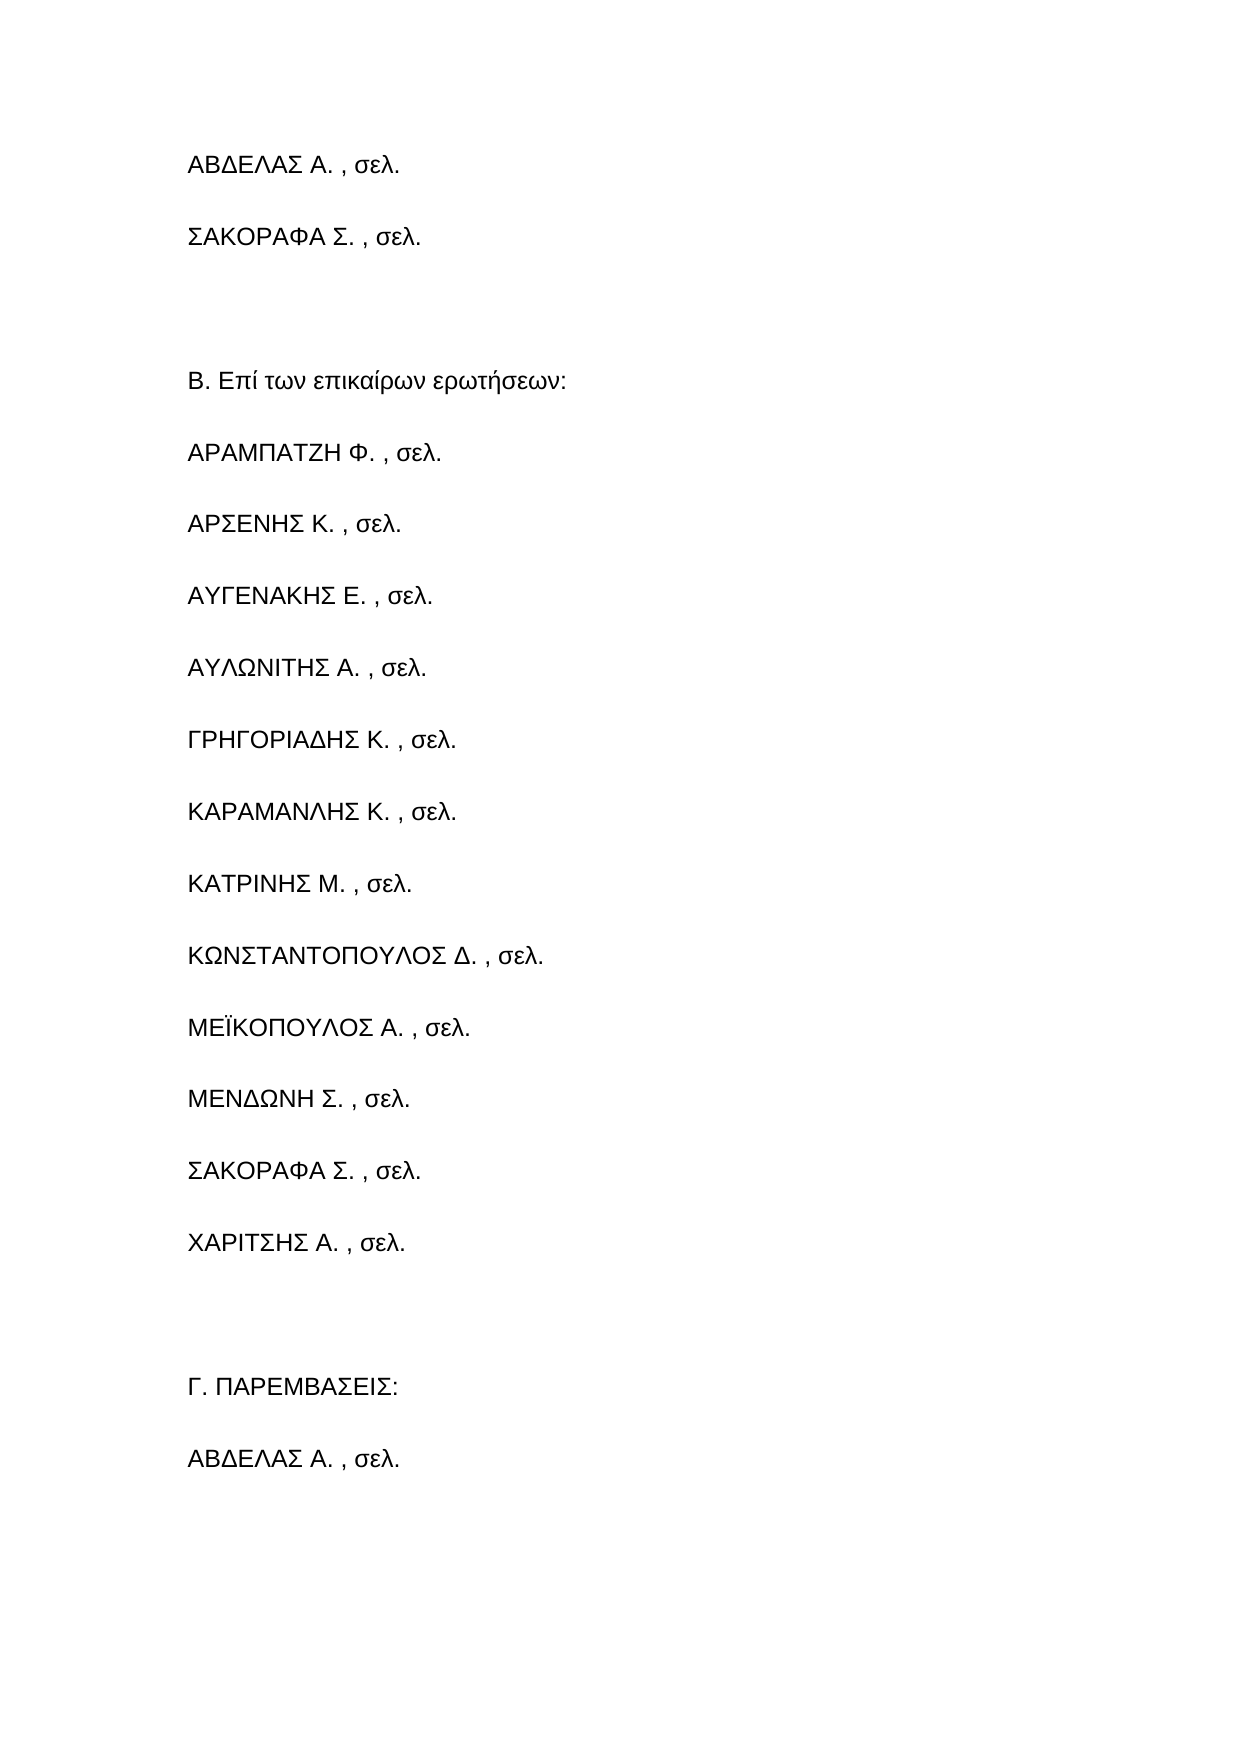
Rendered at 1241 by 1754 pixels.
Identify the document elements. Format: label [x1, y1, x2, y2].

text [187, 150, 1053, 1542]
